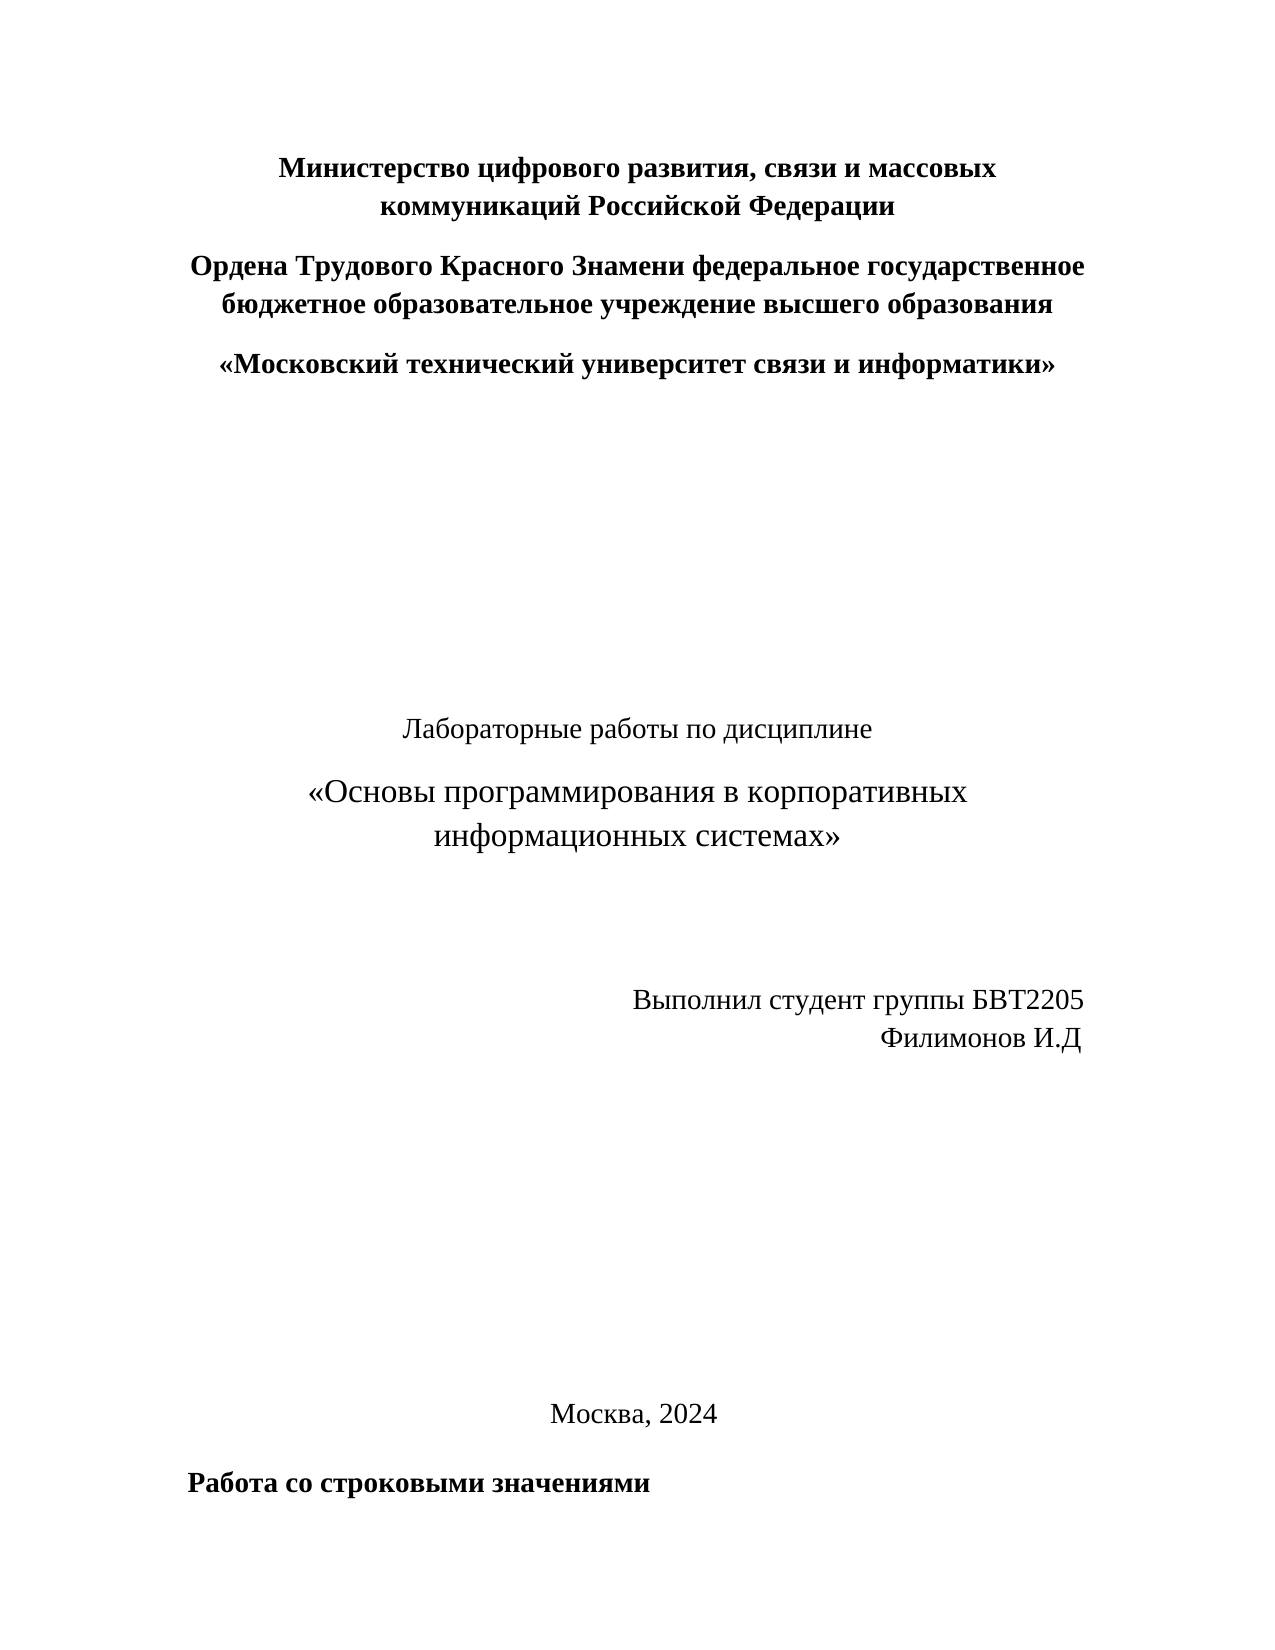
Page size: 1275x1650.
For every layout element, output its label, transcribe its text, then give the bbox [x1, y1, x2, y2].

text Лабораторные работы по дисциплине [187, 711, 1087, 745]
text «Основы программирования в корпоративных информационных системах» [187, 771, 1087, 853]
text Ордена Трудового Красного Знамени федеральное государственное бюджетное образовательное учреждение высшего образования [187, 248, 1087, 320]
text Москва, 2024 Работа со строковыми значениями [187, 1335, 1087, 1499]
text Министерство цифрового развития, связи и массовых коммуникаций Российской Федерации [187, 150, 1087, 222]
text Выполнил студент группы БВТ2205 Филимонов И.Д [187, 982, 1087, 1054]
text «Московский технический университет связи и информатики» [187, 346, 1087, 379]
